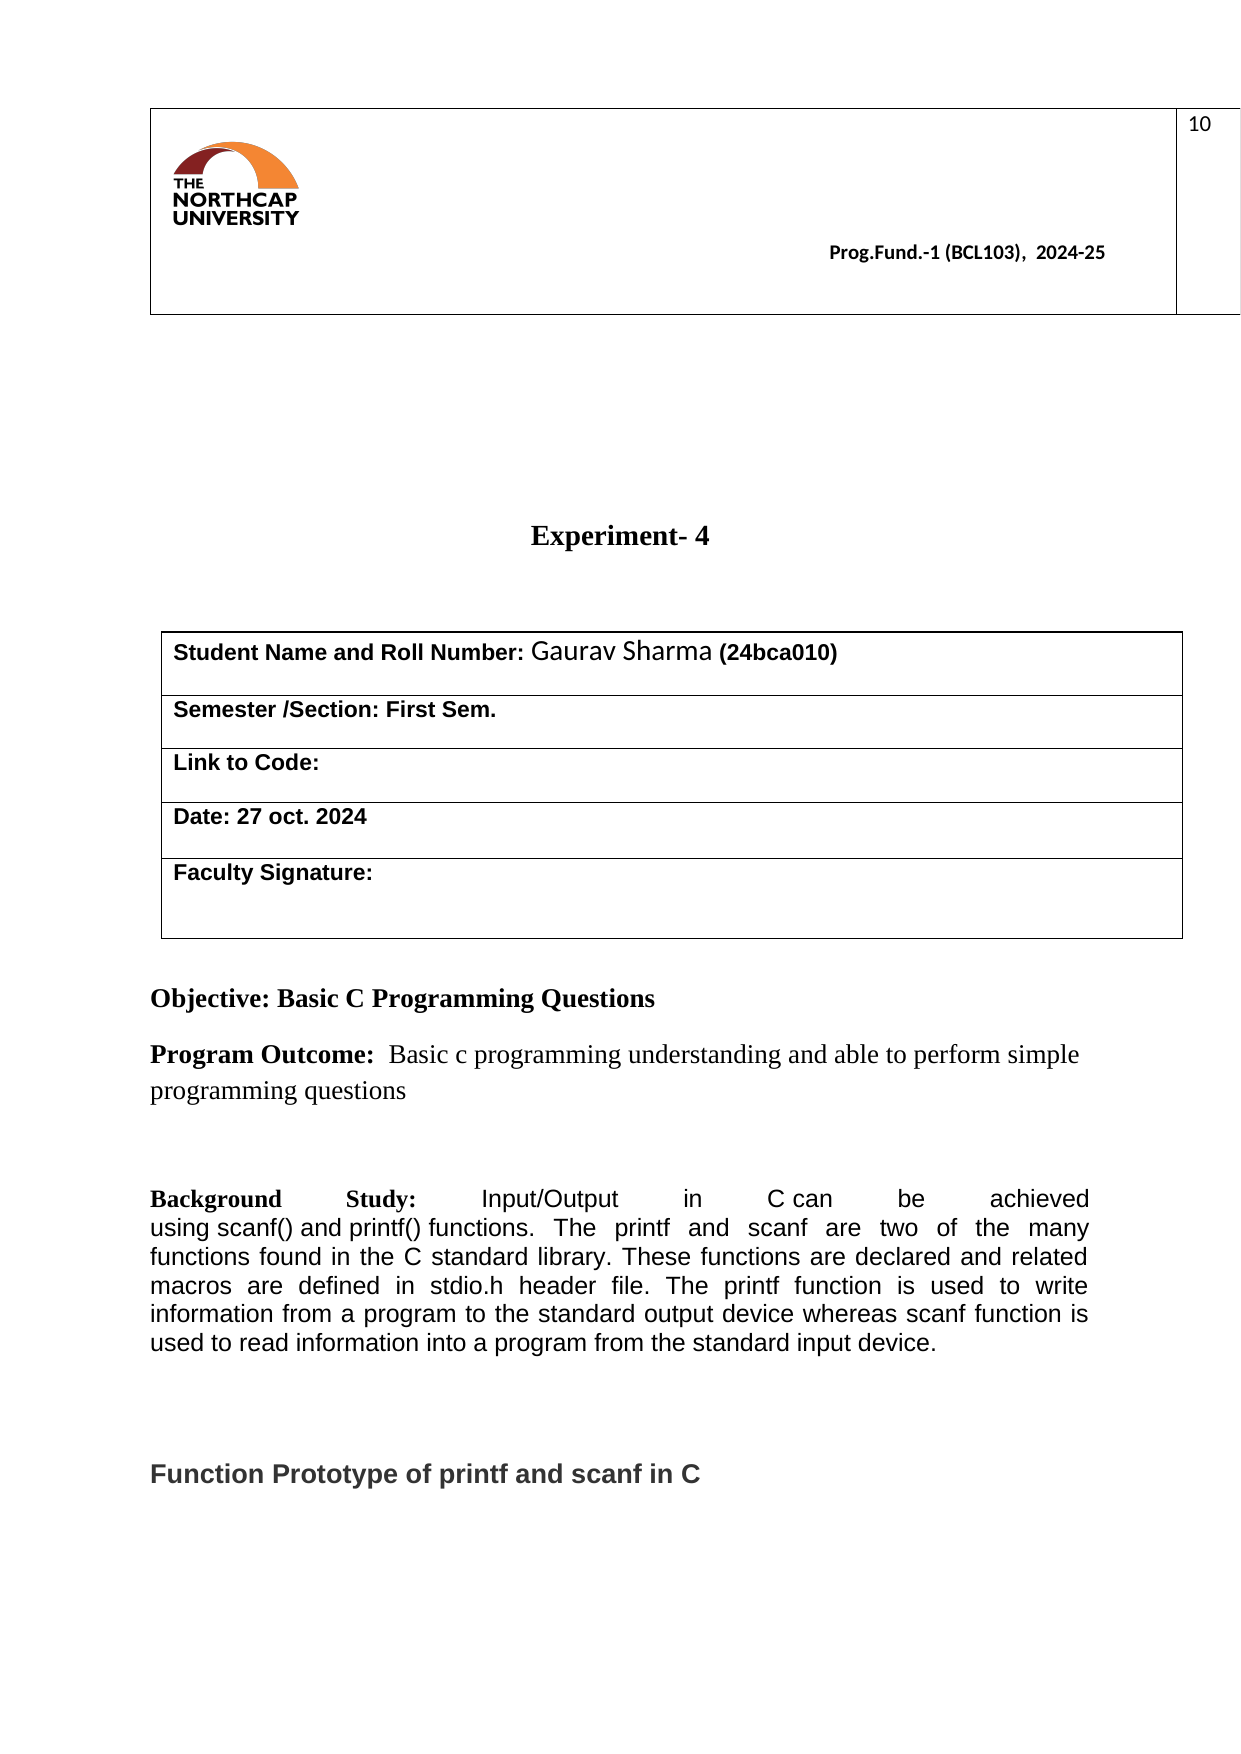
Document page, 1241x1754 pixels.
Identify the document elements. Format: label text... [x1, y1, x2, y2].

table_header Student Name and Roll Number: Gaurav Sharma (24bca010) [162, 633, 1182, 694]
text Function Prototype of printf and scanf in C [150, 1426, 1090, 1489]
text Background Study: Input/Output in C can be achieved using scanf() and printf() functions. The printf and scanf are two of the many functions found in the C standard library. These functions are declared and related macros are defined in stdio.h header file. The printf function is used to write information from a program to the standard output device whereas scanf function is used to read information into a program from the standard input device. [150, 1184, 1090, 1357]
text Experiment- 4 [150, 518, 1090, 552]
text Objective: Basic C Programming Questions [150, 982, 1090, 1013]
picture [161, 109, 312, 259]
table_cell Faculty Signature: [162, 859, 1182, 937]
table_cell Link to Code: [162, 749, 1182, 802]
table_cell Semester /Section: First Sem. [162, 696, 1182, 748]
table_cell Date: 27 oct. 2024 [162, 803, 1182, 857]
text Program Outcome: Basic c programming understanding and able to perform simple programming questions [150, 1038, 1090, 1105]
